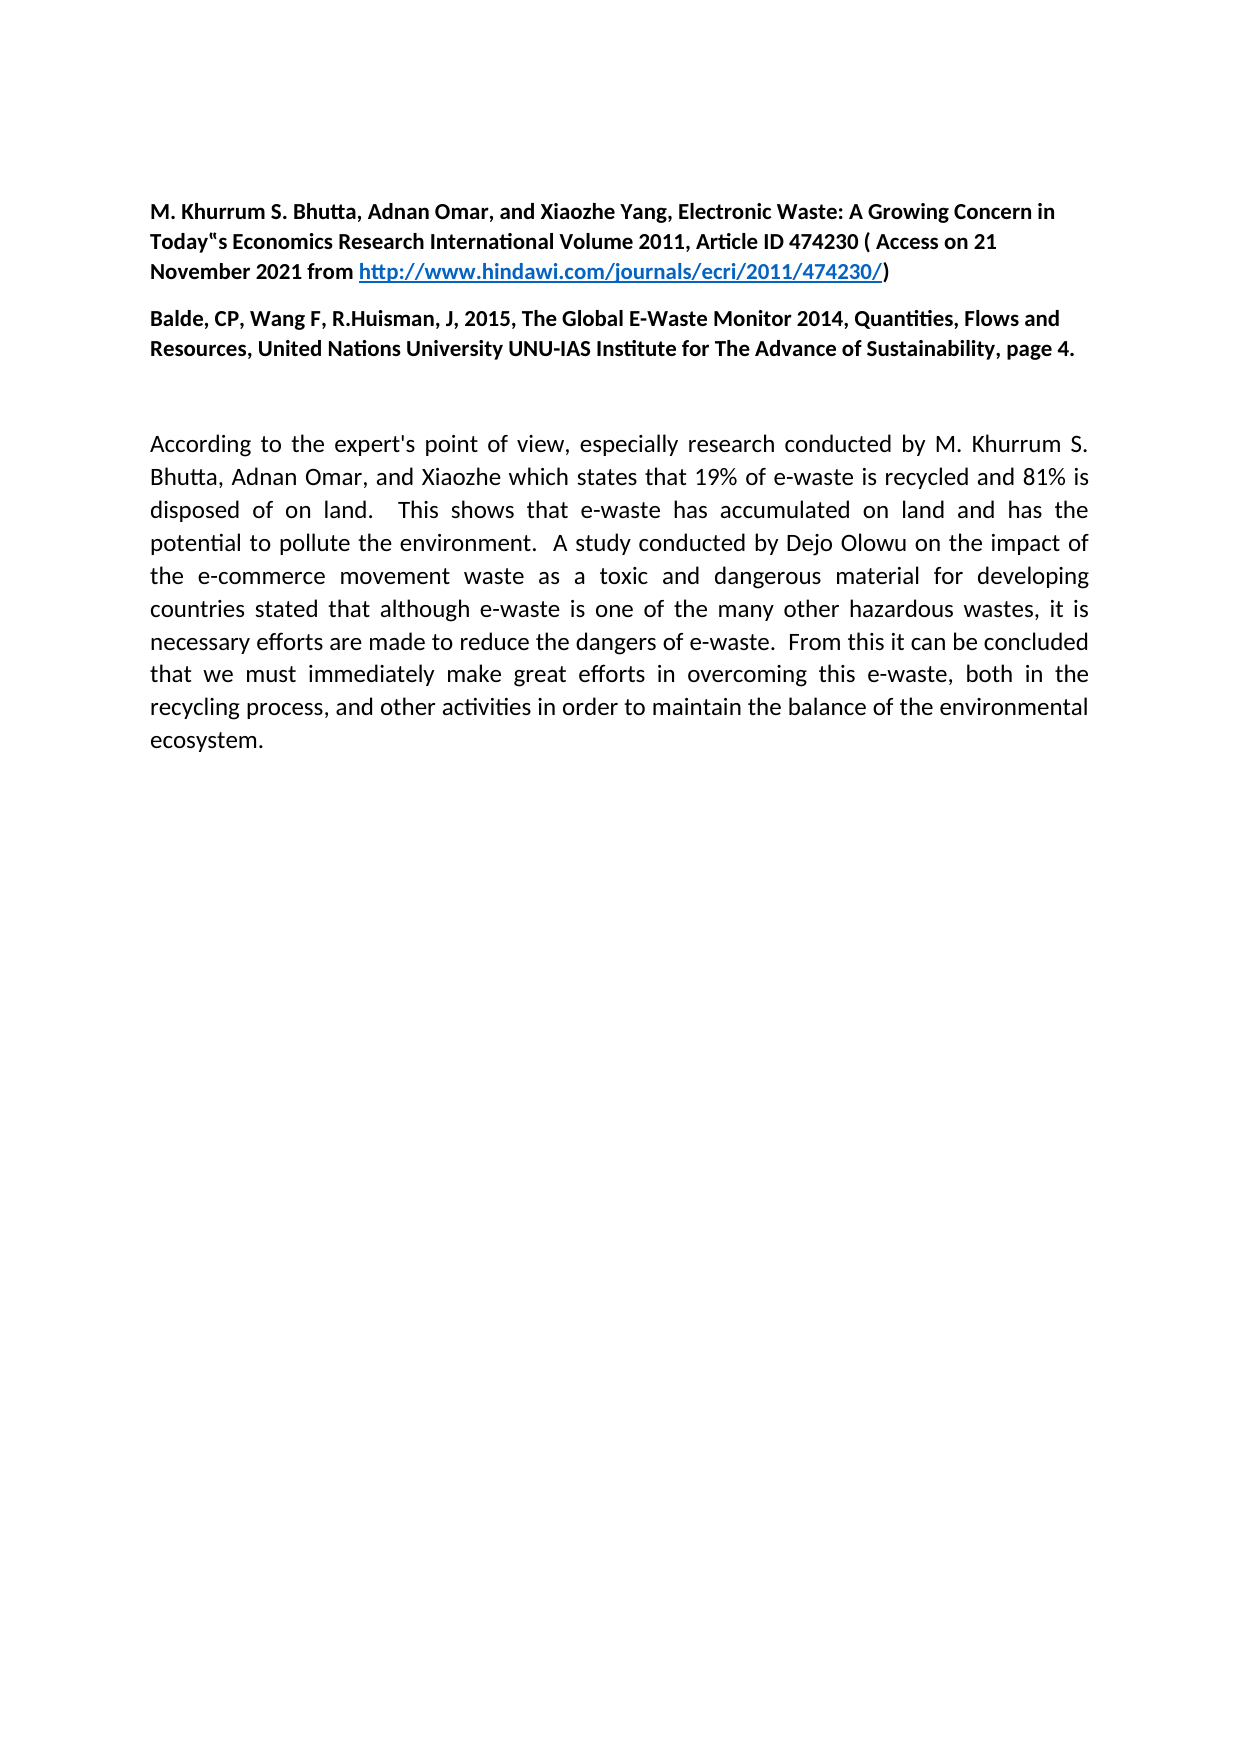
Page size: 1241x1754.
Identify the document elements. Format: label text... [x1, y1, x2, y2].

text M. Khurrum S. Bhutta, Adnan Omar, and Xiaozhe Yang, Electronic Waste: A Growing Concern in Today‟s Economics Research International Volume 2011, Article ID 474230 ( Access on 21 November 2021 from http://www.hindawi.com/journals/ecri/2011/474230/) [150, 197, 1090, 285]
text According to the expert's point of view, especially research conducted by M. Khurrum S. Bhutta, Adnan Omar, and Xiaozhe which states that 19% of e-waste is recycled and 81% is disposed of on land. This shows that e-waste has accumulated on land and has the potential to pollute the environment. A study conducted by Dejo Olowu on the impact of the e-commerce movement waste as a toxic and dangerous material for developing countries stated that although e-waste is one of the many other hazardous wastes, it is necessary efforts are made to reduce the dangers of e-waste. From this it can be concluded that we must immediately make great efforts in overcoming this e-waste, both in the recycling process, and other activities in order to maintain the balance of the environmental ecosystem. [150, 428, 1090, 755]
text Balde, CP, Wang F, R.Huisman, J, 2015, The Global E-Waste Monitor 2014, Quantities, Flows and Resources, United Nations University UNU-IAS Institute for The Advance of Sustainability, page 4. [150, 304, 1090, 362]
